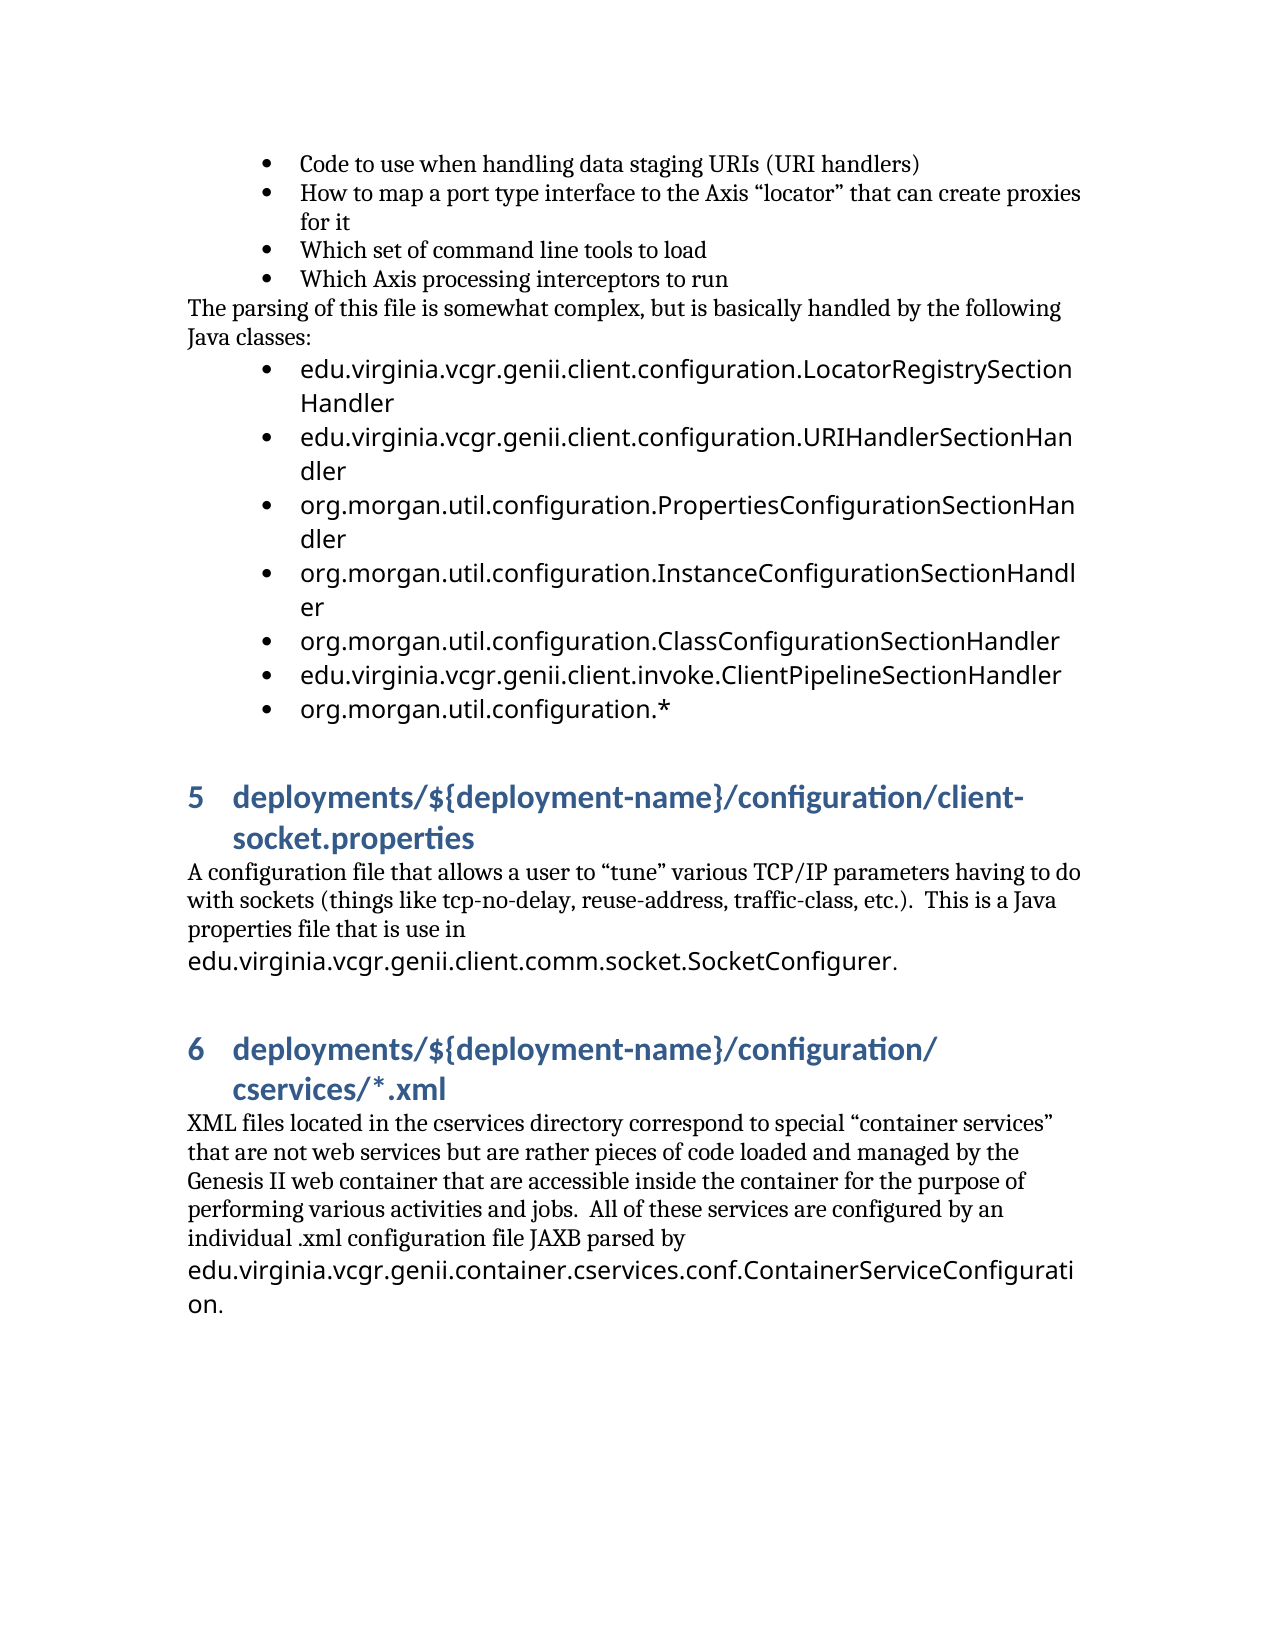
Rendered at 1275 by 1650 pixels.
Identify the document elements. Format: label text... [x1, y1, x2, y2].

list Code to use when handling data staging URIs (URI handlers) [262, 150, 1087, 179]
list edu.virginia.vcgr.genii.client.configuration.URIHandlerSectionHandler [262, 419, 1087, 487]
list org.morgan.util.configuration.ClassConfigurationSectionHandler [262, 624, 1087, 658]
text The parsing of this file is somewhat complex, but is basically handled by the following Java classes: [187, 294, 1087, 351]
list Which set of command line tools to load [262, 236, 1087, 265]
list edu.virginia.vcgr.genii.client.invoke.ClientPipelineSectionHandler [262, 658, 1087, 692]
text A configuration file that allows a user to “tune” various TCP/IP parameters having to do with sockets (things like tcp-no-delay, reuse-address, traffic-class, etc.). This is a Java properties file that is use in edu.virginia.vcgr.genii.client.comm.socket.SocketConfigurer. [187, 857, 1087, 978]
list org.morgan.util.configuration.InstanceConfigurationSectionHandler [262, 556, 1087, 624]
text XML files located in the cservices directory correspond to special “container services” that are not web services but are rather pieces of code loaded and managed by the Genesis II web container that are accessible inside the container for the purpose of performing various activities and jobs. All of these services are configured by an individual .xml configuration file JAXB parsed by edu.virginia.vcgr.genii.container.cservices.conf.ContainerServiceConfiguration. [187, 1109, 1087, 1321]
subtitle deployments/${deployment-name}/configuration/client-socket.properties [187, 776, 1087, 857]
subtitle deployments/${deployment-name}/configuration/cservices/*.xml [187, 1028, 1087, 1109]
list Which Axis processing interceptors to run [262, 265, 1087, 294]
list How to map a port type interface to the Axis “locator” that can create proxies for it [262, 179, 1087, 236]
list org.morgan.util.configuration.PropertiesConfigurationSectionHandler [262, 487, 1087, 556]
list edu.virginia.vcgr.genii.client.configuration.LocatorRegistrySectionHandler [262, 351, 1087, 419]
list org.morgan.util.configuration.* [262, 692, 1087, 726]
